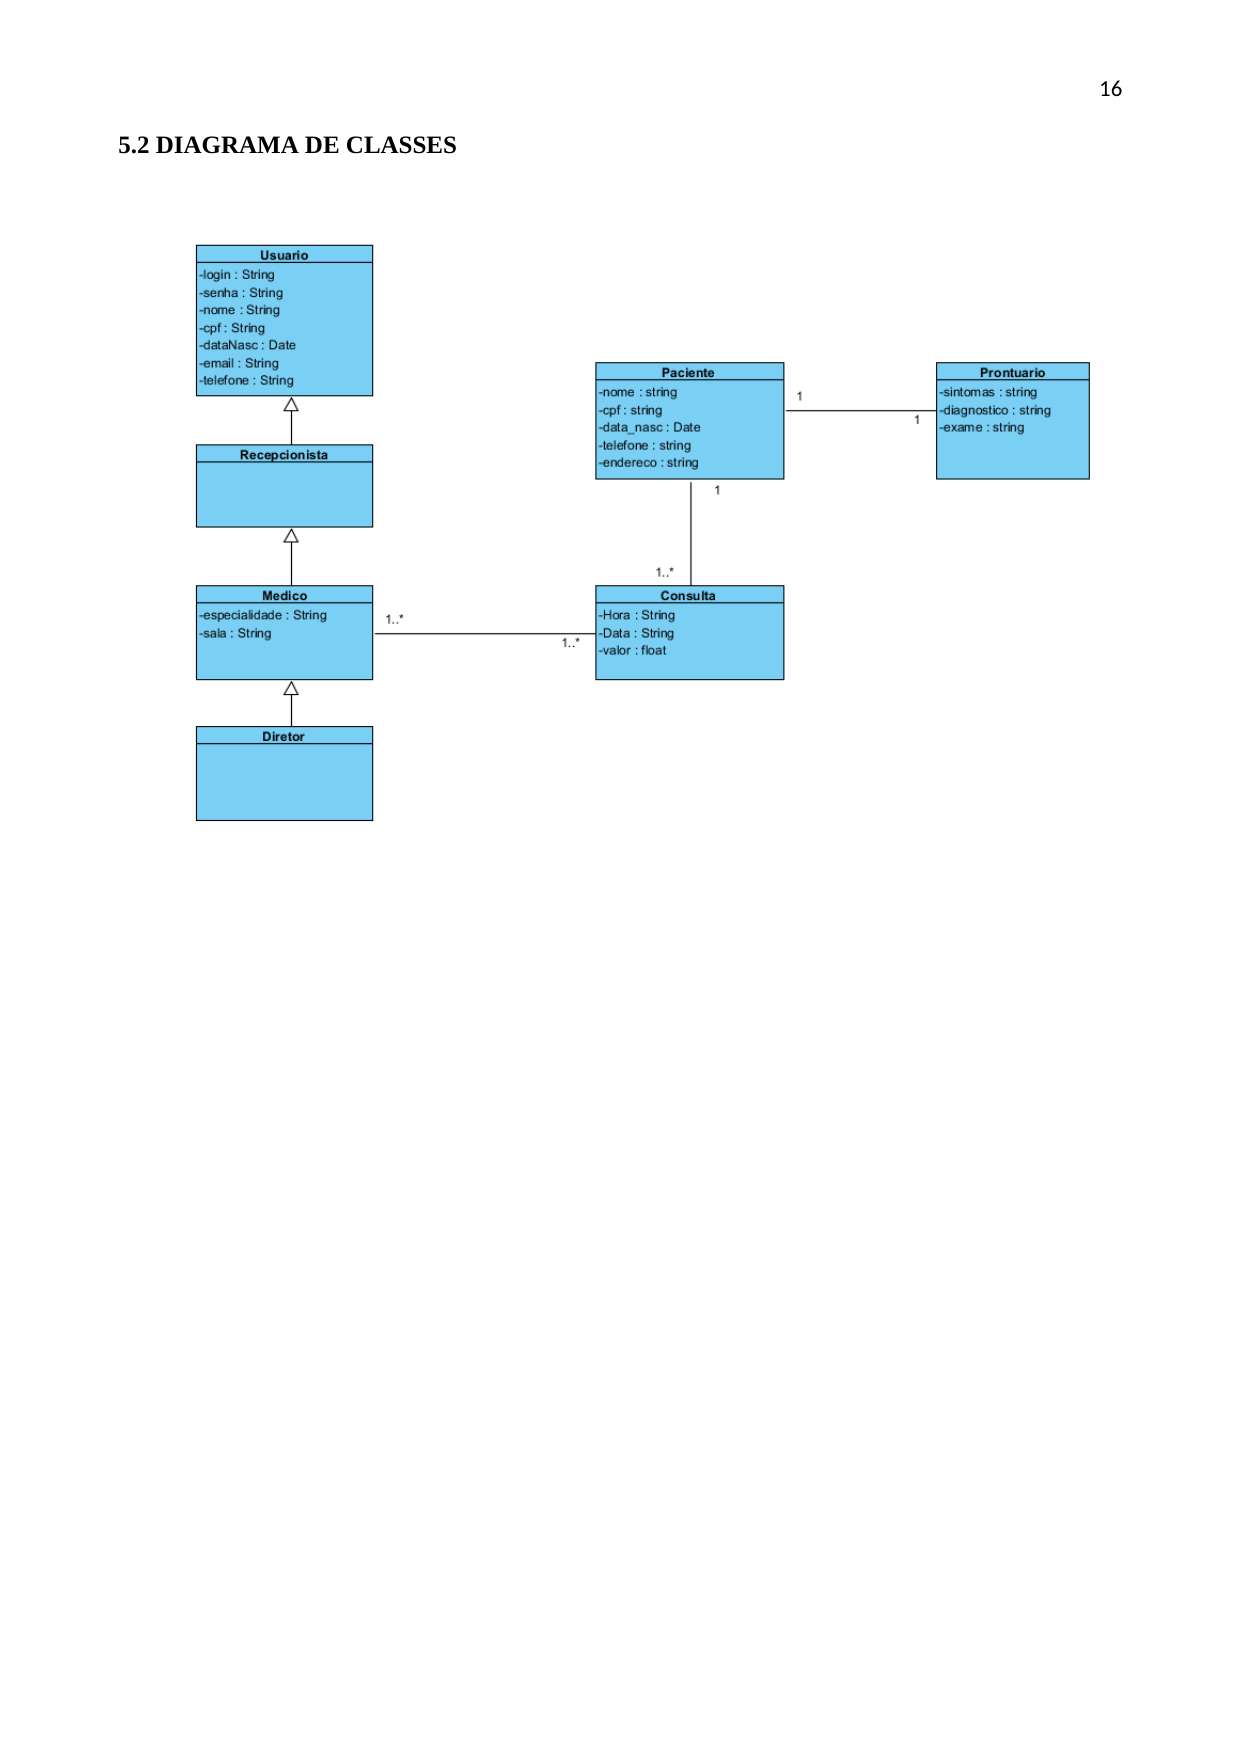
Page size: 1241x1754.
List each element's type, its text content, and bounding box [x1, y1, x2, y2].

text 5.2 DIAGRAMA DE CLASSES [118, 130, 1122, 159]
picture [118, 216, 1123, 836]
